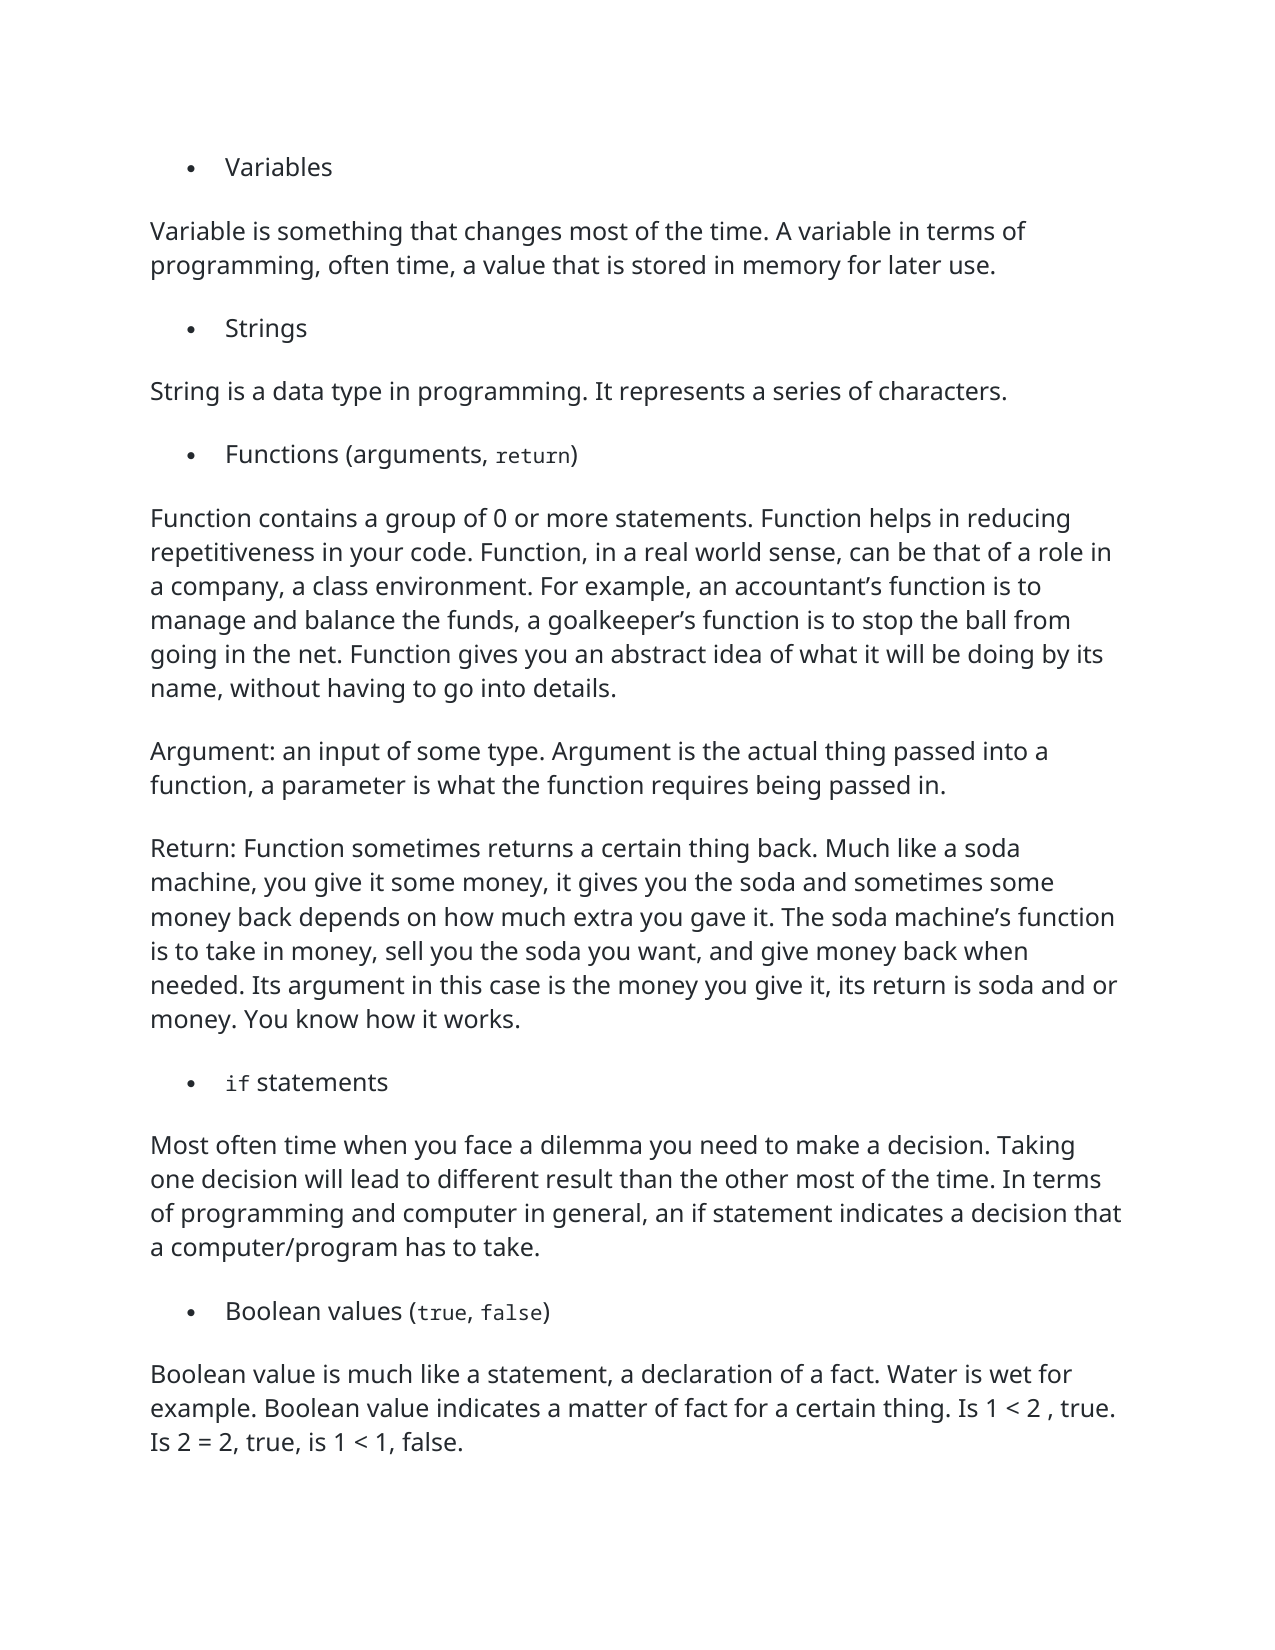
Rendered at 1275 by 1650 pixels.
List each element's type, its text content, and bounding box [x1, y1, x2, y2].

list if statements [187, 1064, 1125, 1099]
list Boolean values (true, false) [187, 1293, 1125, 1327]
text String is a data type in programming. It represents a series of characters. [150, 374, 1125, 408]
list Variables [187, 150, 1125, 184]
list Functions (arguments, return) [187, 437, 1125, 471]
list Strings [187, 311, 1125, 344]
text Variable is something that changes most of the time. A variable in terms of programming, often time, a value that is stored in memory for later use. [150, 213, 1125, 281]
text Boolean value is much like a statement, a declaration of a fact. Water is wet for example. Boolean value indicates a matter of fact for a certain thing. Is 1 < 2 , true. Is 2 = 2, true, is 1 < 1, false. [150, 1356, 1125, 1459]
text Function contains a group of 0 or more statements. Function helps in reducing repetitiveness in your code. Function, in a real world sense, can be that of a role in a company, a class environment. For example, an accountant’s function is to manage and balance the funds, a goalkeeper’s function is to stop the ball from going in the net. Function gives you an abstract idea of what it will be doing by its name, without having to go into details. [150, 500, 1125, 704]
text Argument: an input of some type. Argument is the actual thing passed into a function, a parameter is what the function requires being passed in. [150, 734, 1125, 802]
text Most often time when you face a dilemma you need to make a decision. Taking one decision will lead to different result than the other most of the time. In terms of programming and computer in general, an if statement indicates a decision that a computer/program has to take. [150, 1128, 1125, 1264]
text Return: Function sometimes returns a certain thing back. Much like a soda machine, you give it some money, it gives you the soda and sometimes some money back depends on how much extra you gave it. The soda machine’s function is to take in money, sell you the soda you want, and give money back when needed. Its argument in this case is the money you give it, its return is soda and or money. You know how it works. [150, 831, 1125, 1035]
